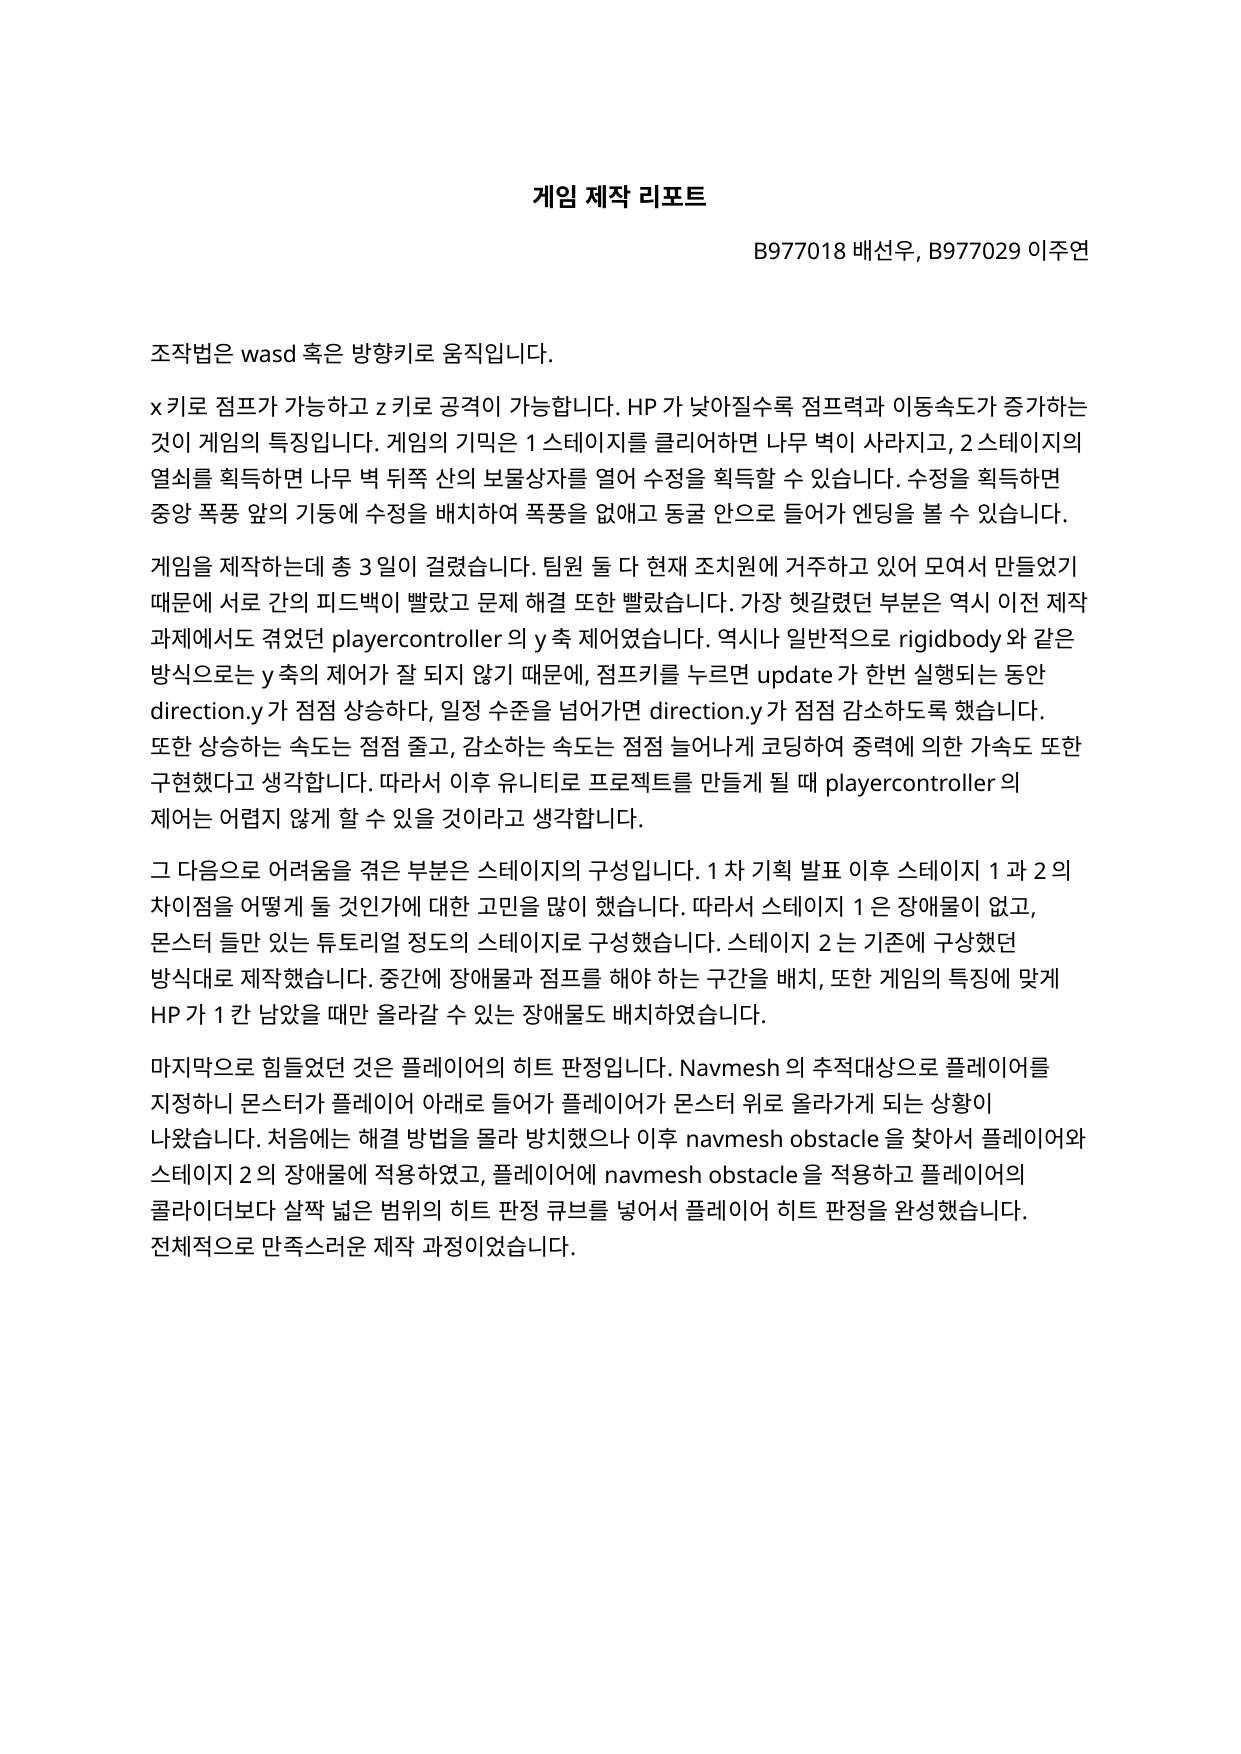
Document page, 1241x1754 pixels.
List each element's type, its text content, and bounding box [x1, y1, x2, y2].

text B977018 배선우, B977029 이주연 [150, 233, 1090, 266]
text 그 다음으로 어려움을 겪은 부분은 스테이지의 구성입니다. 1차 기획 발표 이후 스테이지 1과 2의 차이점을 어떻게 둘 것인가에 대한 고민을 많이 했습니다. 따라서 스테이지 1은 장애물이 없고, 몬스터 들만 있는 튜토리얼 정도의 스테이지로 구성했습니다. 스테이지 2는 기존에 구상했던 방식대로 제작했습니다. 중간에 장애물과 점프를 해야 하는 구간을 배치, 또한 게임의 특징에 맞게 HP가 1칸 남았을 때만 올라갈 수 있는 장애물도 배치하였습니다. [150, 853, 1090, 1030]
text 게임을 제작하는데 총 3일이 걸렸습니다. 팀원 둘 다 현재 조치원에 거주하고 있어 모여서 만들었기 때문에 서로 간의 피드백이 빨랐고 문제 해결 또한 빨랐습니다. 가장 헷갈렸던 부분은 역시 이전 제작 과제에서도 겪었던 playercontroller의 y축 제어였습니다. 역시나 일반적으로 rigidbody와 같은 방식으로는 y축의 제어가 잘 되지 않기 때문에, 점프키를 누르면 update가 한번 실행되는 동안 direction.y가 점점 상승하다, 일정 수준을 넘어가면 direction.y가 점점 감소하도록 했습니다. 또한 상승하는 속도는 점점 줄고, 감소하는 속도는 점점 늘어나게 코딩하여 중력에 의한 가속도 또한 구현했다고 생각합니다. 따라서 이후 유니티로 프로젝트를 만들게 될 때 playercontroller의 제어는 어렵지 않게 할 수 있을 것이라고 생각합니다. [150, 549, 1090, 834]
text 조작법은 wasd 혹은 방향키로 움직입니다. [150, 336, 1090, 369]
text 게임 제작 리포트 [150, 177, 1090, 213]
text 마지막으로 힘들었던 것은 플레이어의 히트 판정입니다. Navmesh의 추적대상으로 플레이어를 지정하니 몬스터가 플레이어 아래로 들어가 플레이어가 몬스터 위로 올라가게 되는 상황이 나왔습니다. 처음에는 해결 방법을 몰라 방치했으나 이후 navmesh obstacle을 찾아서 플레이어와 스테이지2의 장애물에 적용하였고, 플레이어에 navmesh obstacle을 적용하고 플레이어의 콜라이더보다 살짝 넓은 범위의 히트 판정 큐브를 넣어서 플레이어 히트 판정을 완성했습니다. 전체적으로 만족스러운 제작 과정이었습니다. [150, 1049, 1090, 1262]
text x키로 점프가 가능하고 z키로 공격이 가능합니다. HP가 낮아질수록 점프력과 이동속도가 증가하는 것이 게임의 특징입니다. 게임의 기믹은 1스테이지를 클리어하면 나무 벽이 사라지고, 2스테이지의 열쇠를 획득하면 나무 벽 뒤쪽 산의 보물상자를 열어 수정을 획득할 수 있습니다. 수정을 획득하면 중앙 폭풍 앞의 기둥에 수정을 배치하여 폭풍을 없애고 동굴 안으로 들어가 엔딩을 볼 수 있습니다. [150, 388, 1090, 530]
